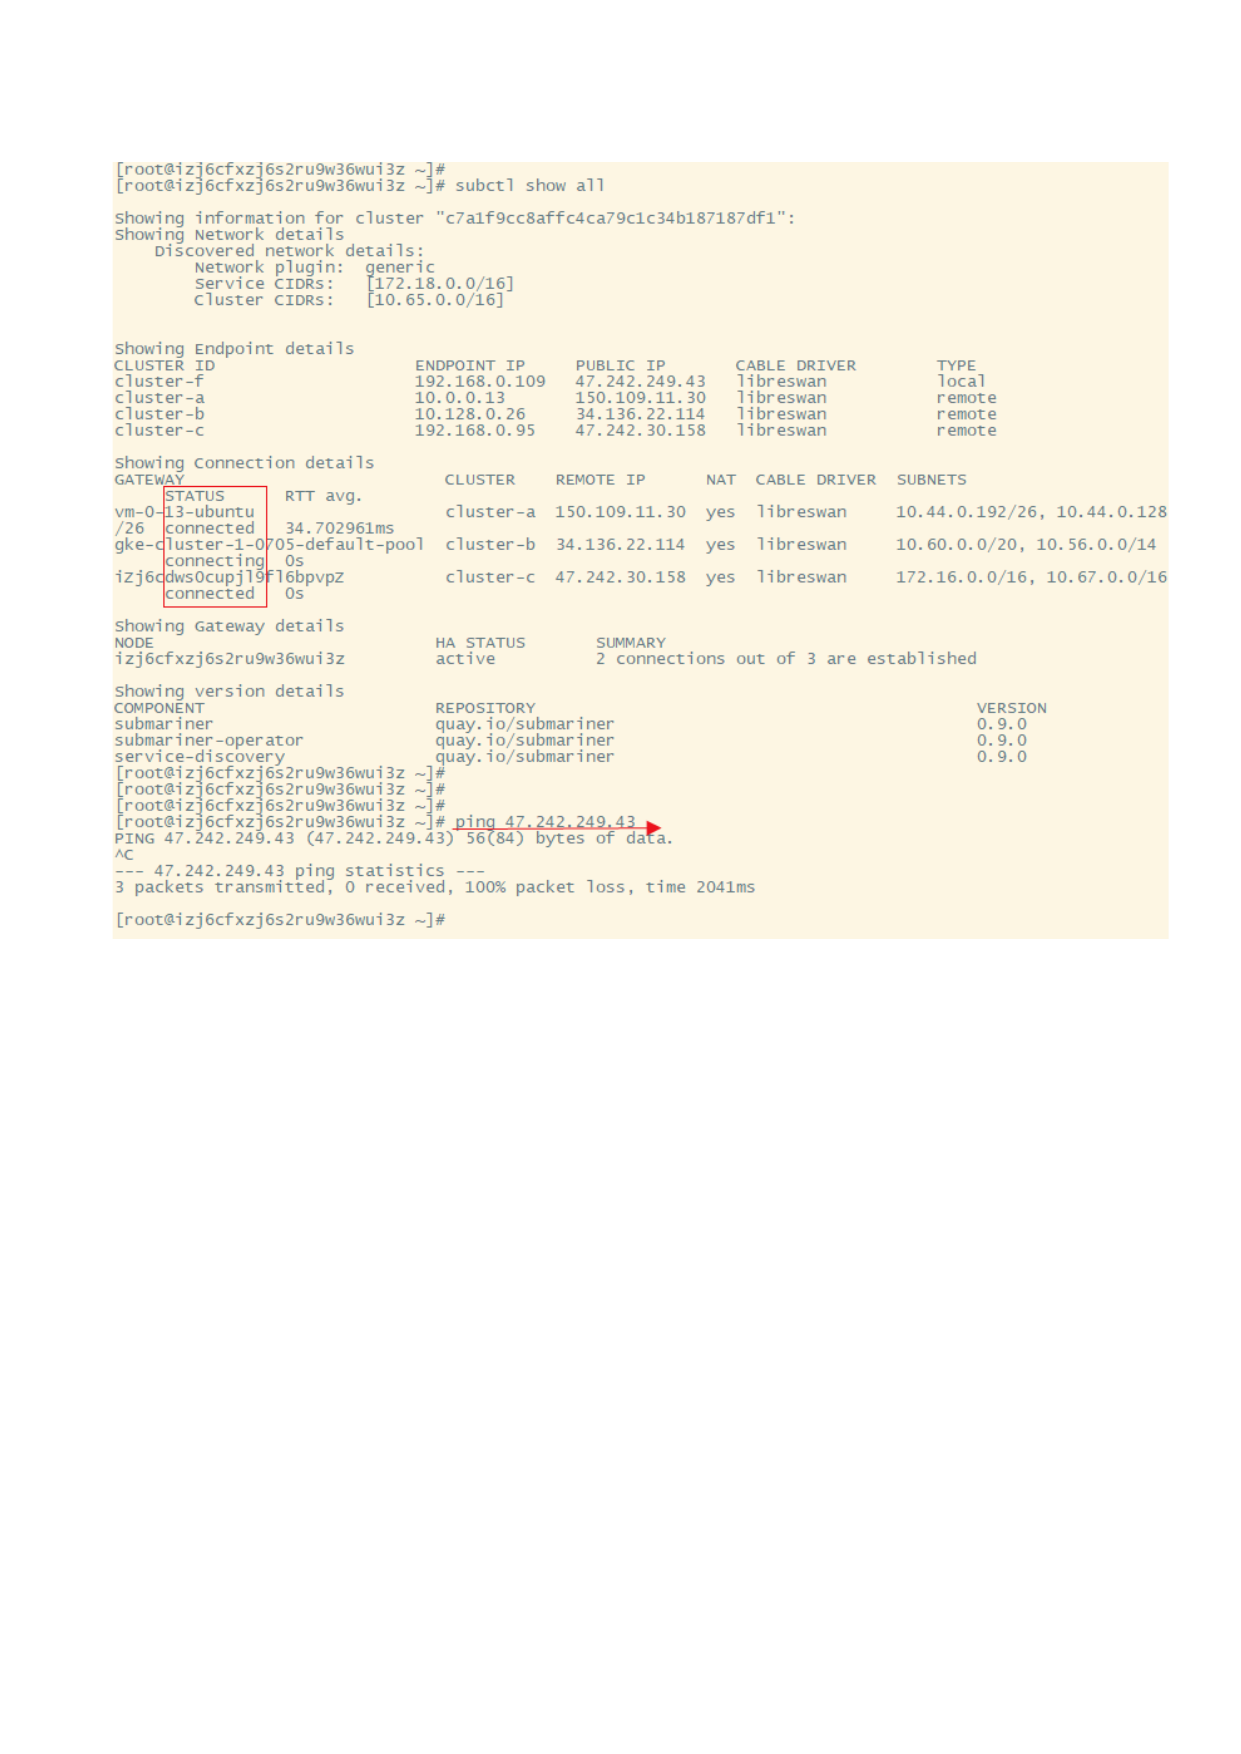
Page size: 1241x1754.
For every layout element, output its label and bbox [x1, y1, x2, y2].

picture [112, 162, 1170, 939]
